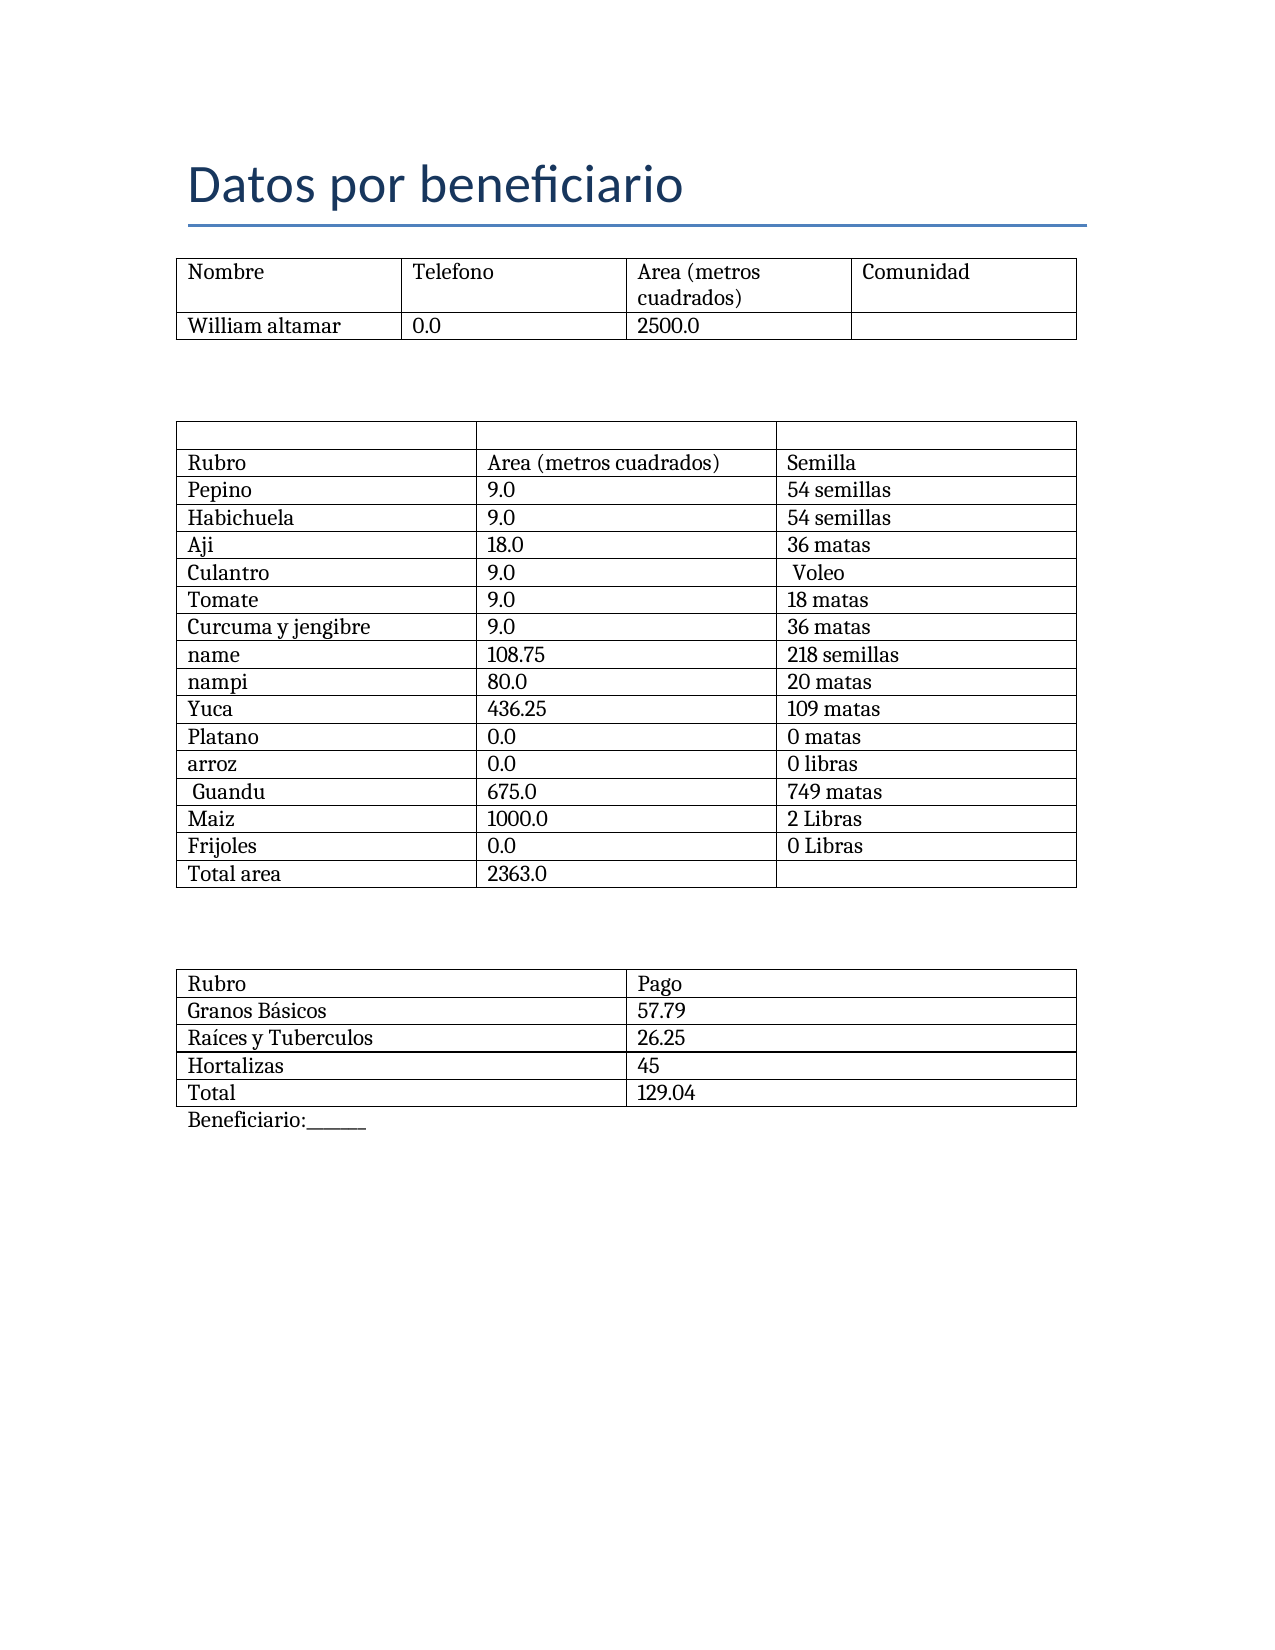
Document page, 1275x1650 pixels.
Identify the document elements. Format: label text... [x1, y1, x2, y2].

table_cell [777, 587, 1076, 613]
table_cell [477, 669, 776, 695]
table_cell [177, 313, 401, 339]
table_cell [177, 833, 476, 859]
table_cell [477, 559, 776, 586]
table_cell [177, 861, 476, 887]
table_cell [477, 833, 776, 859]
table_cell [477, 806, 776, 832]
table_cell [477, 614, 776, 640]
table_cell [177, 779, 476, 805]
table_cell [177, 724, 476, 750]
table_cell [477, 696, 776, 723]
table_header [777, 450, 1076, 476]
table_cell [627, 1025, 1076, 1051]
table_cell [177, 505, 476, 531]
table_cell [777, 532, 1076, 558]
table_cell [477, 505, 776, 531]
title Datos por beneficiario [187, 150, 1087, 227]
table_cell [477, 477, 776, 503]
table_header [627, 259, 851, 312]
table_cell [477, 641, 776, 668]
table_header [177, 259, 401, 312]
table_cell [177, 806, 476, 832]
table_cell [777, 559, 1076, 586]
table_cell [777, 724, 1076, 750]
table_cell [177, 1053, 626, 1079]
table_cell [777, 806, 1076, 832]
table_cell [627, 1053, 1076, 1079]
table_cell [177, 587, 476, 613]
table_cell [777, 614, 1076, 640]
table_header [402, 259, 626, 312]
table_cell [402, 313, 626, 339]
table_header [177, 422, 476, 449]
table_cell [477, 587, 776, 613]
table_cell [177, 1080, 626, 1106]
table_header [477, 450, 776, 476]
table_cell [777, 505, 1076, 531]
text Beneficiario:_______ [187, 1107, 1087, 1134]
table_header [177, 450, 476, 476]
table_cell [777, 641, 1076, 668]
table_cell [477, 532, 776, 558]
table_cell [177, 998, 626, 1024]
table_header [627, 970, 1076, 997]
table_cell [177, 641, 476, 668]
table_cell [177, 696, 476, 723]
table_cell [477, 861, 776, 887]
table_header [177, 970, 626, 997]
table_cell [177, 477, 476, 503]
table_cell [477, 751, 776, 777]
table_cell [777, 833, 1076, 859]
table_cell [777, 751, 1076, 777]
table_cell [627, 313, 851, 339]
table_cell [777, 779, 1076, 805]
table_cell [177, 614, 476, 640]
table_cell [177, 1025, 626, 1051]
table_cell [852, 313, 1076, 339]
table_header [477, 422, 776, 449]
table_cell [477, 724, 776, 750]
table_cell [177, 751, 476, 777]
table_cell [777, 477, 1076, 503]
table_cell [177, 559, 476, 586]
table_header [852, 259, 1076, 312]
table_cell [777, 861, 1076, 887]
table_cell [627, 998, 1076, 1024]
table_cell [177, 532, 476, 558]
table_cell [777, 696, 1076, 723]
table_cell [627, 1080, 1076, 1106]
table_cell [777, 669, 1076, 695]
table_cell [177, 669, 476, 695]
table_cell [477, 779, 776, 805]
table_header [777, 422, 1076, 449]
